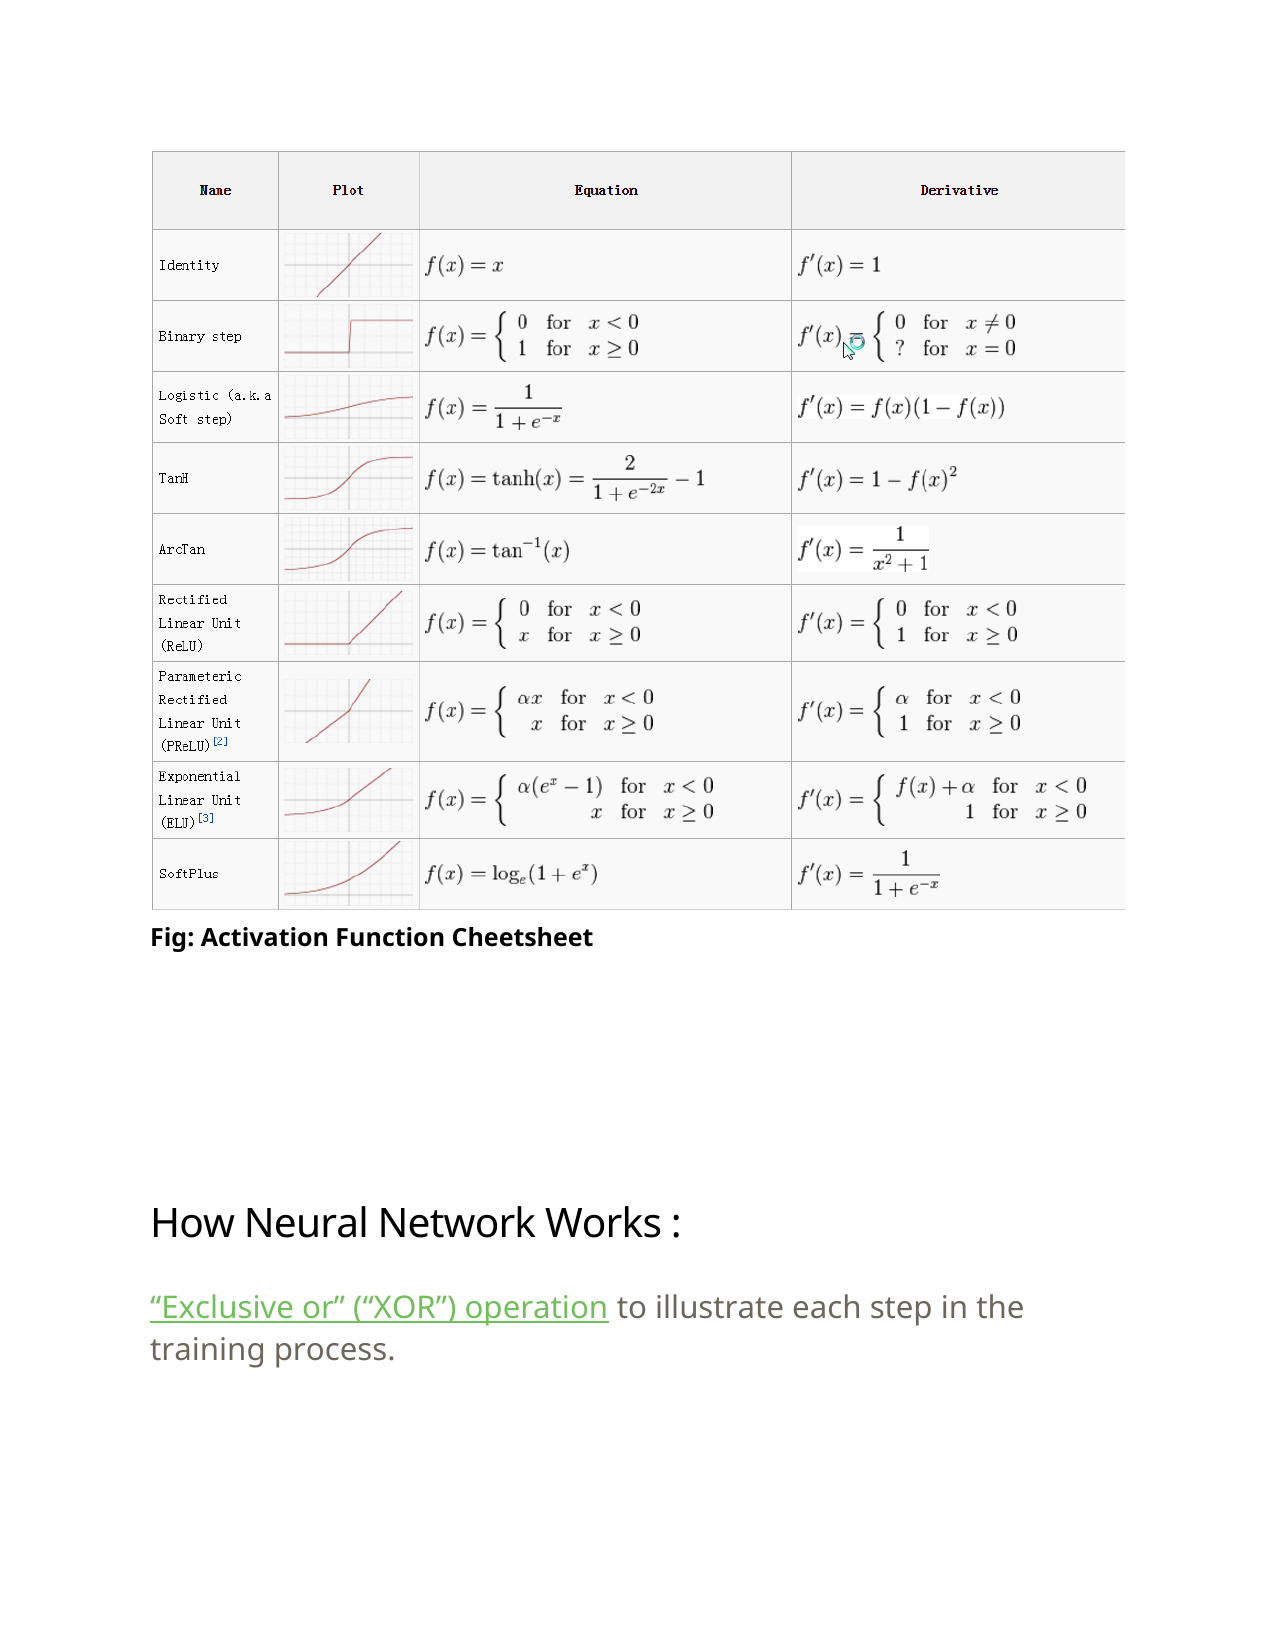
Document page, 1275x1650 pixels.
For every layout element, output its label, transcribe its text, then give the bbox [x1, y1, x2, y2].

text “Exclusive or” (“XOR”) operation to illustrate each step in the training process. [150, 1284, 1125, 1370]
picture [150, 150, 1125, 910]
text How Neural Network Works : [150, 1194, 1125, 1249]
text Fig: Activation Function Cheetsheet [150, 920, 1125, 954]
